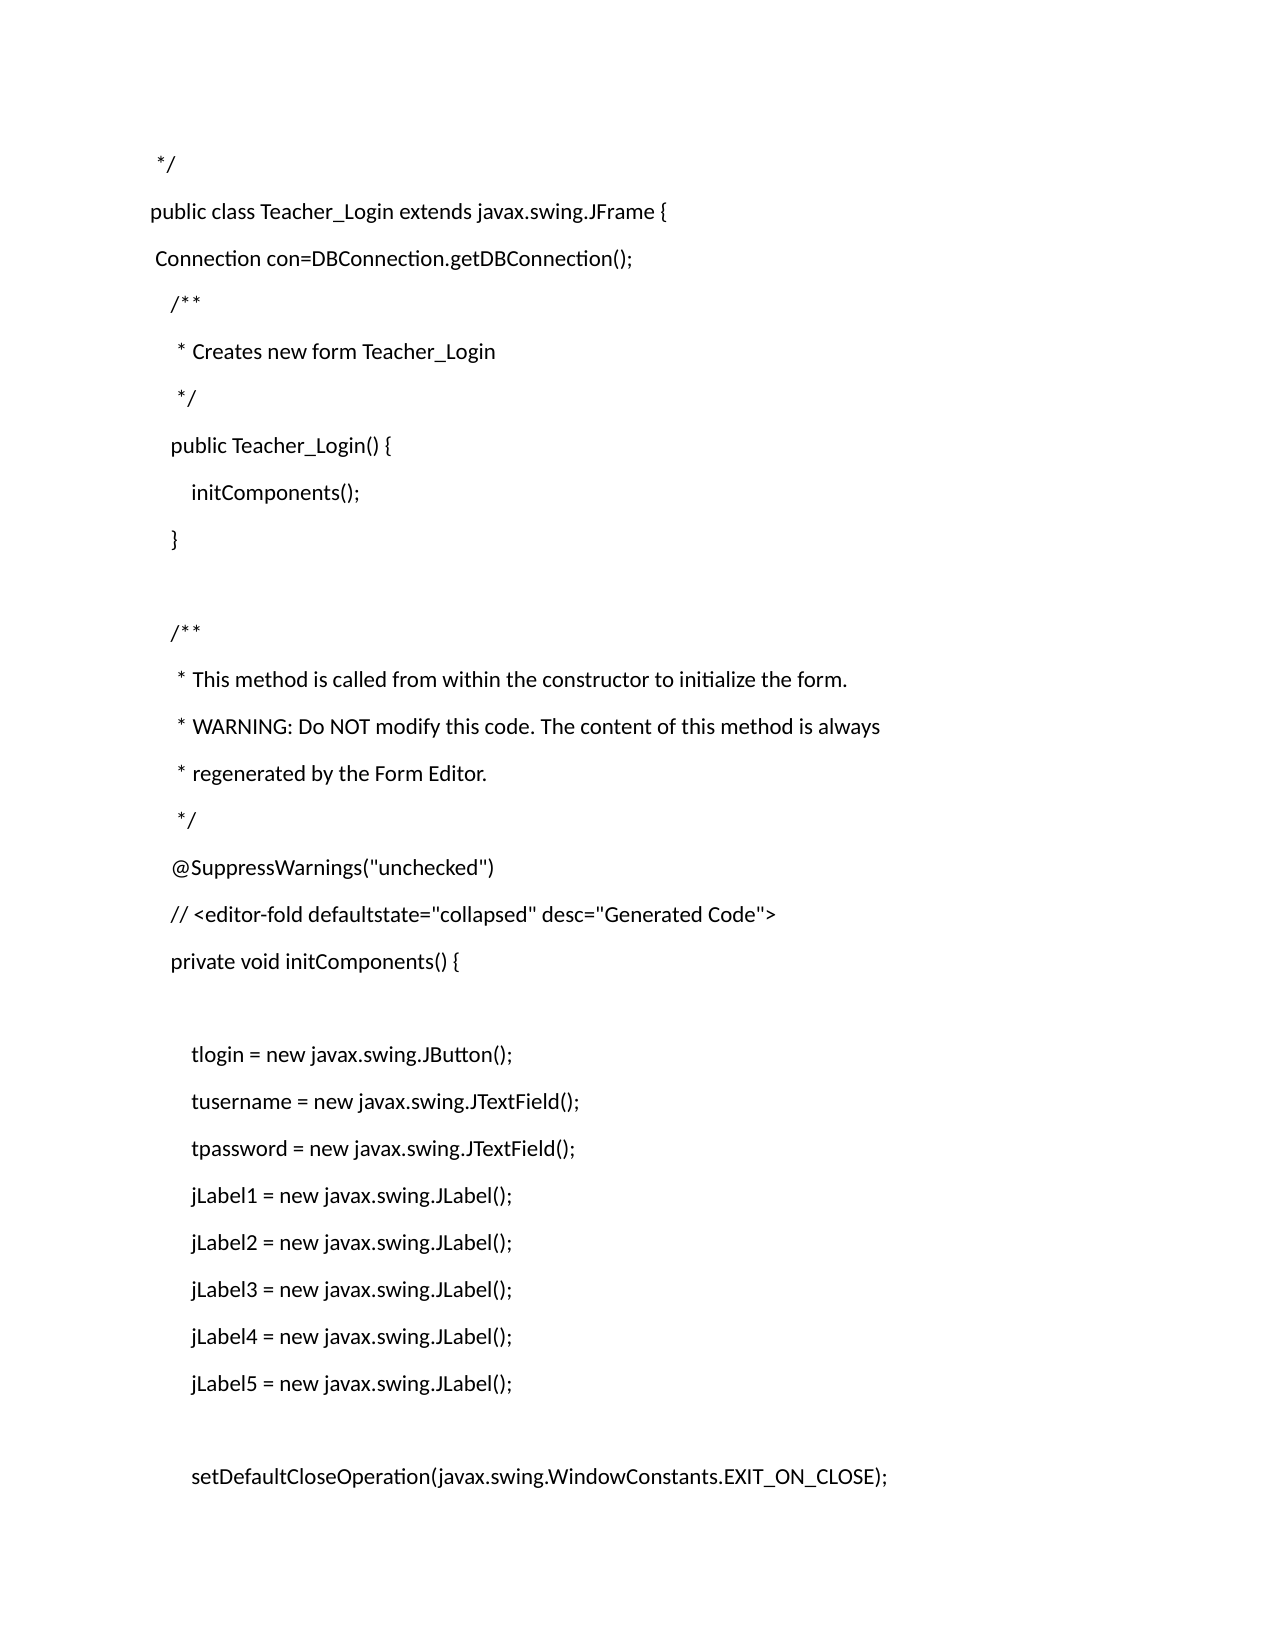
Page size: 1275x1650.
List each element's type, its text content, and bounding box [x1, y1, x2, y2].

text jLabel1 = new javax.swing.JLabel(); [150, 1181, 1125, 1209]
text private void initComponents() { [150, 947, 1125, 975]
text jLabel3 = new javax.swing.JLabel(); [150, 1275, 1125, 1303]
text /** [150, 619, 1125, 647]
text tlogin = new javax.swing.JButton(); [150, 1041, 1125, 1069]
text public Teacher_Login() { [150, 431, 1125, 459]
text */ [150, 150, 1125, 178]
text jLabel4 = new javax.swing.JLabel(); [150, 1322, 1125, 1350]
text @SuppressWarnings("unchecked") [150, 853, 1125, 881]
text setDefaultCloseOperation(javax.swing.WindowConstants.EXIT_ON_CLOSE); [150, 1462, 1125, 1491]
text * Creates new form Teacher_Login [150, 337, 1125, 366]
text tpassword = new javax.swing.JTextField(); [150, 1134, 1125, 1162]
text jLabel2 = new javax.swing.JLabel(); [150, 1228, 1125, 1256]
text */ [150, 384, 1125, 412]
text * WARNING: Do NOT modify this code. The content of this method is always [150, 712, 1125, 741]
text initComponents(); [150, 478, 1125, 506]
text */ [150, 806, 1125, 834]
text * This method is called from within the constructor to initialize the form. [150, 666, 1125, 694]
text jLabel5 = new javax.swing.JLabel(); [150, 1369, 1125, 1397]
text public class Teacher_Login extends javax.swing.JFrame { [150, 197, 1125, 225]
text Connection con=DBConnection.getDBConnection(); [150, 244, 1125, 272]
text /** [150, 291, 1125, 319]
text // <editor-fold defaultstate="collapsed" desc="Generated Code"> [150, 900, 1125, 928]
text * regenerated by the Form Editor. [150, 759, 1125, 787]
text tusername = new javax.swing.JTextField(); [150, 1087, 1125, 1116]
text } [150, 525, 1125, 553]
